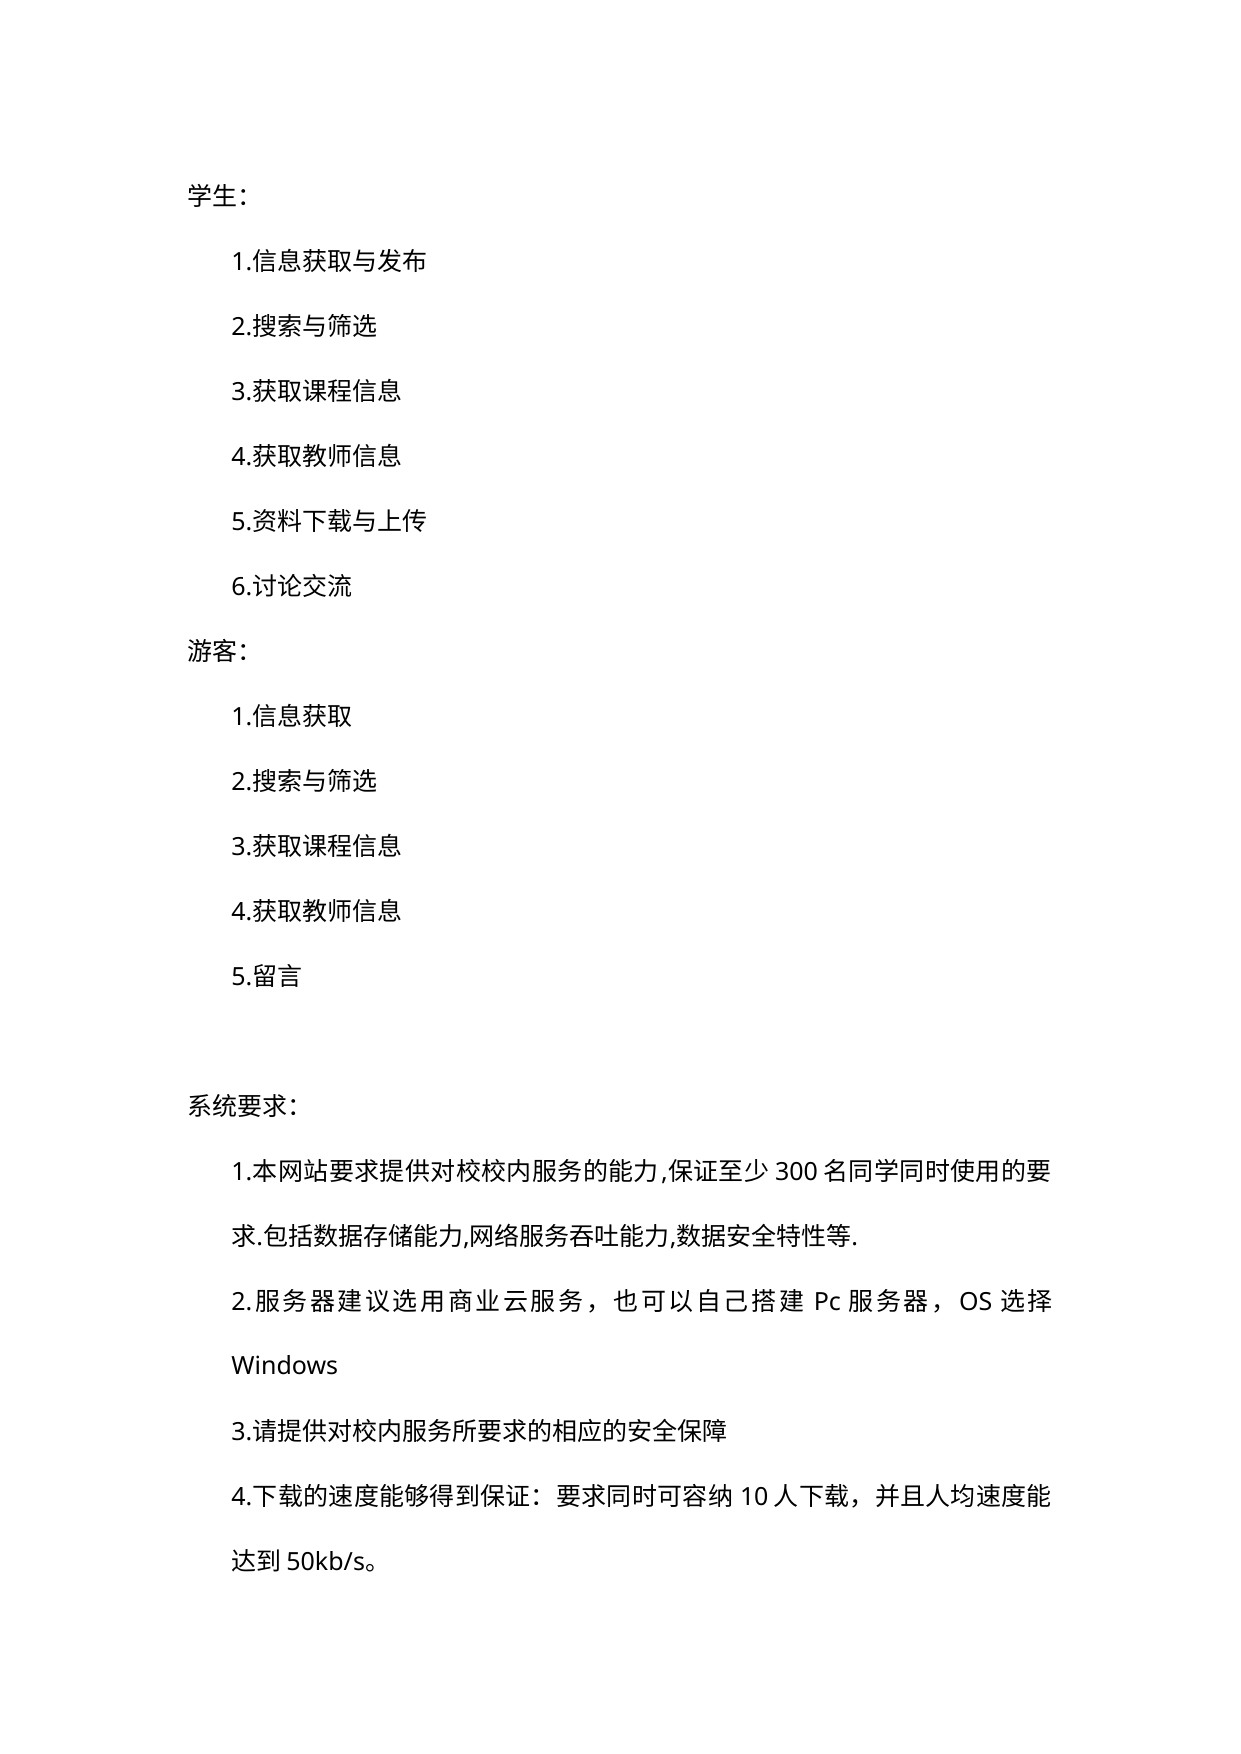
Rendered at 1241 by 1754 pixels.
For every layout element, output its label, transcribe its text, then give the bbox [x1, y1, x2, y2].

text 5.留言 [187, 942, 1053, 1007]
text 1.信息获取 [187, 682, 1053, 747]
text 3.请提供对校内服务所要求的相应的安全保障 [187, 1397, 1053, 1462]
text 2.服务器建议选用商业云服务，也可以自己搭建Pc服务器，OS选择Windows [231, 1267, 1053, 1397]
text 1.信息获取与发布 [187, 227, 1053, 292]
text 1.本网站要求提供对校校内服务的能力,保证至少300名同学同时使用的要求.包括数据存储能力,网络服务吞吐能力,数据安全特性等. [231, 1137, 1053, 1267]
text 4.下载的速度能够得到保证：要求同时可容纳10人下载，并且人均速度能达到50kb/s。 [231, 1462, 1053, 1592]
text 学生： [187, 162, 1053, 227]
text 5.资料下载与上传 [187, 487, 1053, 552]
text 2.搜索与筛选 [187, 747, 1053, 812]
text 3.获取课程信息 [187, 357, 1053, 422]
text 6.讨论交流 [187, 552, 1053, 617]
text 系统要求： [187, 1072, 1053, 1137]
text 4.获取教师信息 [187, 422, 1053, 487]
text 3.获取课程信息 [187, 812, 1053, 877]
text 4.获取教师信息 [187, 877, 1053, 942]
text 游客： [187, 617, 1053, 682]
text 2.搜索与筛选 [187, 292, 1053, 357]
